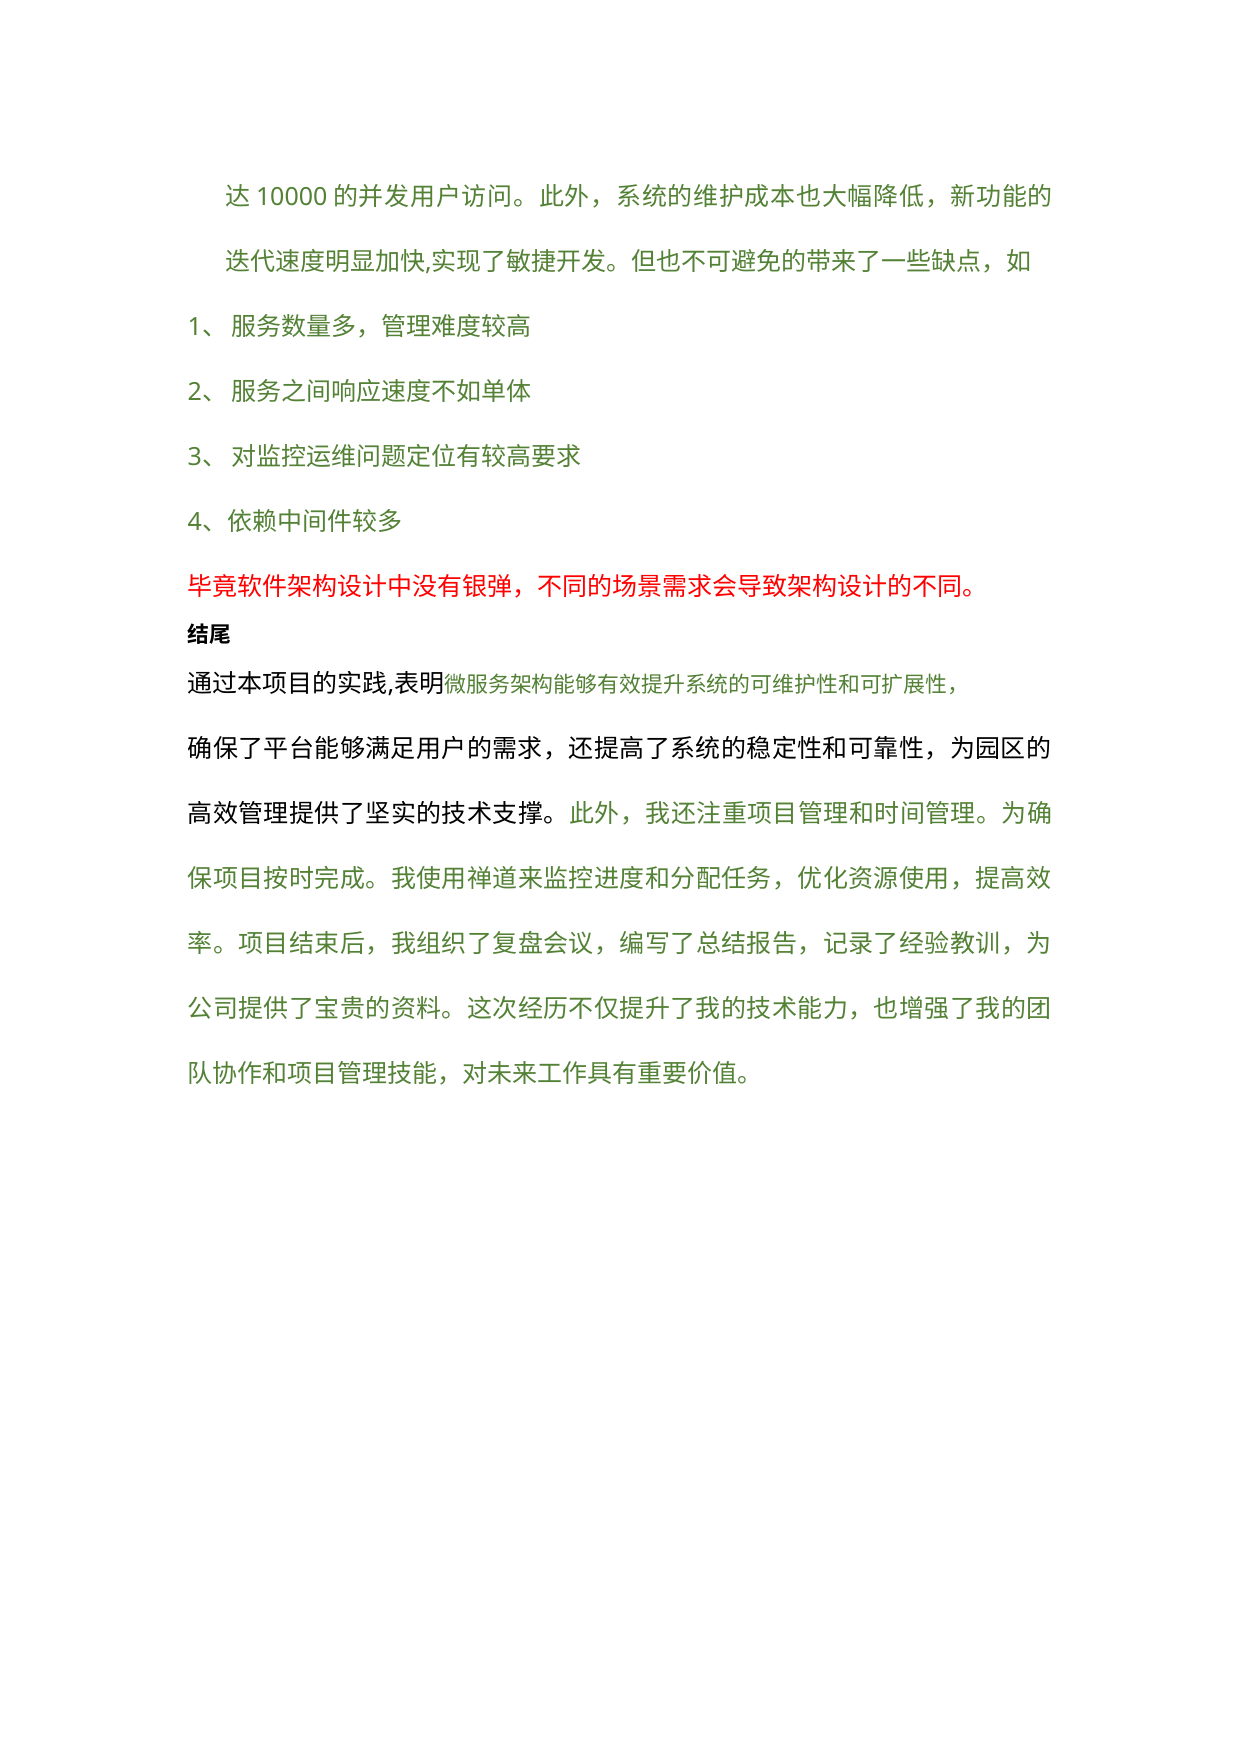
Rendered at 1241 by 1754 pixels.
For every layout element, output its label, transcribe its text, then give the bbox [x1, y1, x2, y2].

list 服务之间响应速度不如单体 [187, 357, 1053, 422]
text 确保了平台能够满足用户的需求，还提高了系统的稳定性和可靠性，为园区的高效管理提供了坚实的技术支撑。此外，我还注重项目管理和时间管理。为确保项目按时完成。我使用禅道来监控进度和分配任务，优化资源使用，提高效率。项目结束后，我组织了复盘会议，编写了总结报告，记录了经验教训，为公司提供了宝贵的资料。这次经历不仅提升了我的技术能力，也增强了我的团队协作和项目管理技能，对未来工作具有重要价值。 [187, 714, 1053, 1104]
list 对监控运维问题定位有较高要求 [187, 422, 1053, 487]
list 服务数量多，管理难度较高 [187, 292, 1053, 357]
text 通过本项目的实践,表明微服务架构能够有效提升系统的可维护性和可扩展性， [187, 649, 1053, 714]
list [225, 162, 1053, 292]
text 毕竟软件架构设计中没有银弹，不同的场景需求会导致架构设计的不同。 [187, 552, 1053, 617]
text 4、依赖中间件较多 [187, 487, 1053, 552]
text 结尾 [187, 617, 1053, 649]
